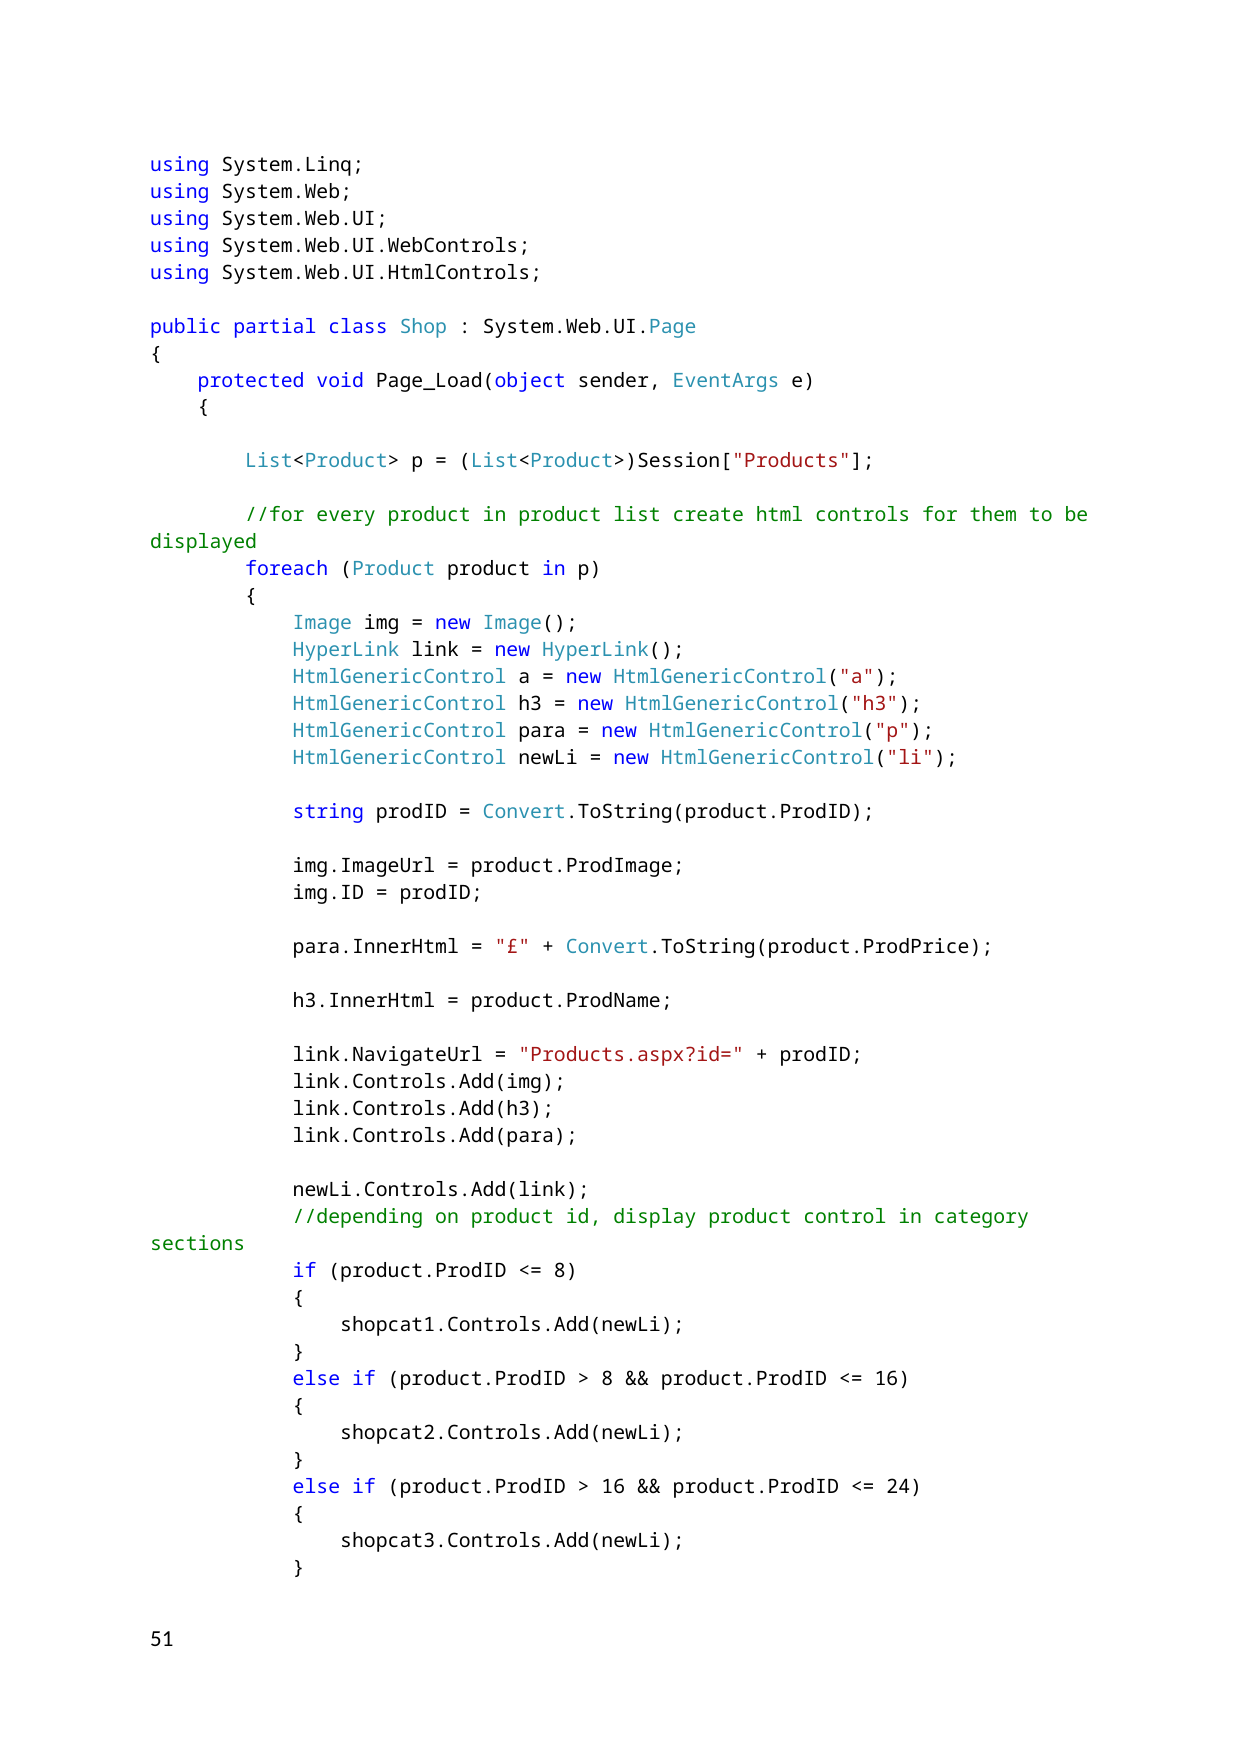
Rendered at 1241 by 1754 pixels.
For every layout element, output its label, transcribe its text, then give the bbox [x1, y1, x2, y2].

text shopcat1.Controls.Add(newLi); [150, 1310, 1090, 1337]
text newLi.Controls.Add(link); [150, 1175, 1090, 1202]
text using System.Web.UI.HtmlControls; [150, 258, 1090, 285]
text img.ID = prodID; [150, 878, 1090, 905]
text HtmlGenericControl para = new HtmlGenericControl("p"); [150, 717, 1090, 743]
text using System.Linq; [150, 150, 1090, 177]
text { [150, 1283, 1090, 1310]
text para.InnerHtml = "£" + Convert.ToString(product.ProdPrice); [150, 932, 1090, 959]
text { [150, 1391, 1090, 1418]
text h3.InnerHtml = product.ProdName; [150, 986, 1090, 1013]
text Image img = new Image(); [150, 609, 1090, 636]
text HtmlGenericControl newLi = new HtmlGenericControl("li"); [150, 743, 1090, 771]
text link.Controls.Add(img); [150, 1067, 1090, 1094]
text { [150, 1499, 1090, 1526]
text if (product.ProdID <= 8) [150, 1256, 1090, 1283]
text foreach (Product product in p) [150, 555, 1090, 582]
text using System.Web.UI.WebControls; [150, 231, 1090, 258]
text HyperLink link = new HyperLink(); [150, 636, 1090, 663]
text link.Controls.Add(h3); [150, 1094, 1090, 1121]
text HtmlGenericControl h3 = new HtmlGenericControl("h3"); [150, 689, 1090, 717]
text using System.Web.UI; [150, 204, 1090, 231]
text else if (product.ProdID > 8 && product.ProdID <= 16) [150, 1364, 1090, 1391]
text HtmlGenericControl a = new HtmlGenericControl("a"); [150, 663, 1090, 689]
text { [150, 339, 1090, 366]
text { [150, 582, 1090, 609]
text string prodID = Convert.ToString(product.ProdID); [150, 797, 1090, 824]
text public partial class Shop : System.Web.UI.Page [150, 312, 1090, 339]
text List<Product> p = (List<Product>)Session["Products"]; [150, 447, 1090, 474]
text using System.Web; [150, 177, 1090, 204]
text { [150, 393, 1090, 420]
text shopcat3.Controls.Add(newLi); [150, 1526, 1090, 1553]
text link.NavigateUrl = "Products.aspx?id=" + prodID; [150, 1040, 1090, 1067]
text } [150, 1445, 1090, 1472]
text protected void Page_Load(object sender, EventArgs e) [150, 366, 1090, 393]
text } [150, 1553, 1090, 1580]
text //depending on product id, display product control in category sections [150, 1202, 1090, 1256]
text } [150, 1337, 1090, 1364]
text link.Controls.Add(para); [150, 1121, 1090, 1148]
text img.ImageUrl = product.ProdImage; [150, 851, 1090, 878]
text else if (product.ProdID > 16 && product.ProdID <= 24) [150, 1472, 1090, 1499]
text shopcat2.Controls.Add(newLi); [150, 1418, 1090, 1445]
text //for every product in product list create html controls for them to be displayed [150, 501, 1090, 555]
